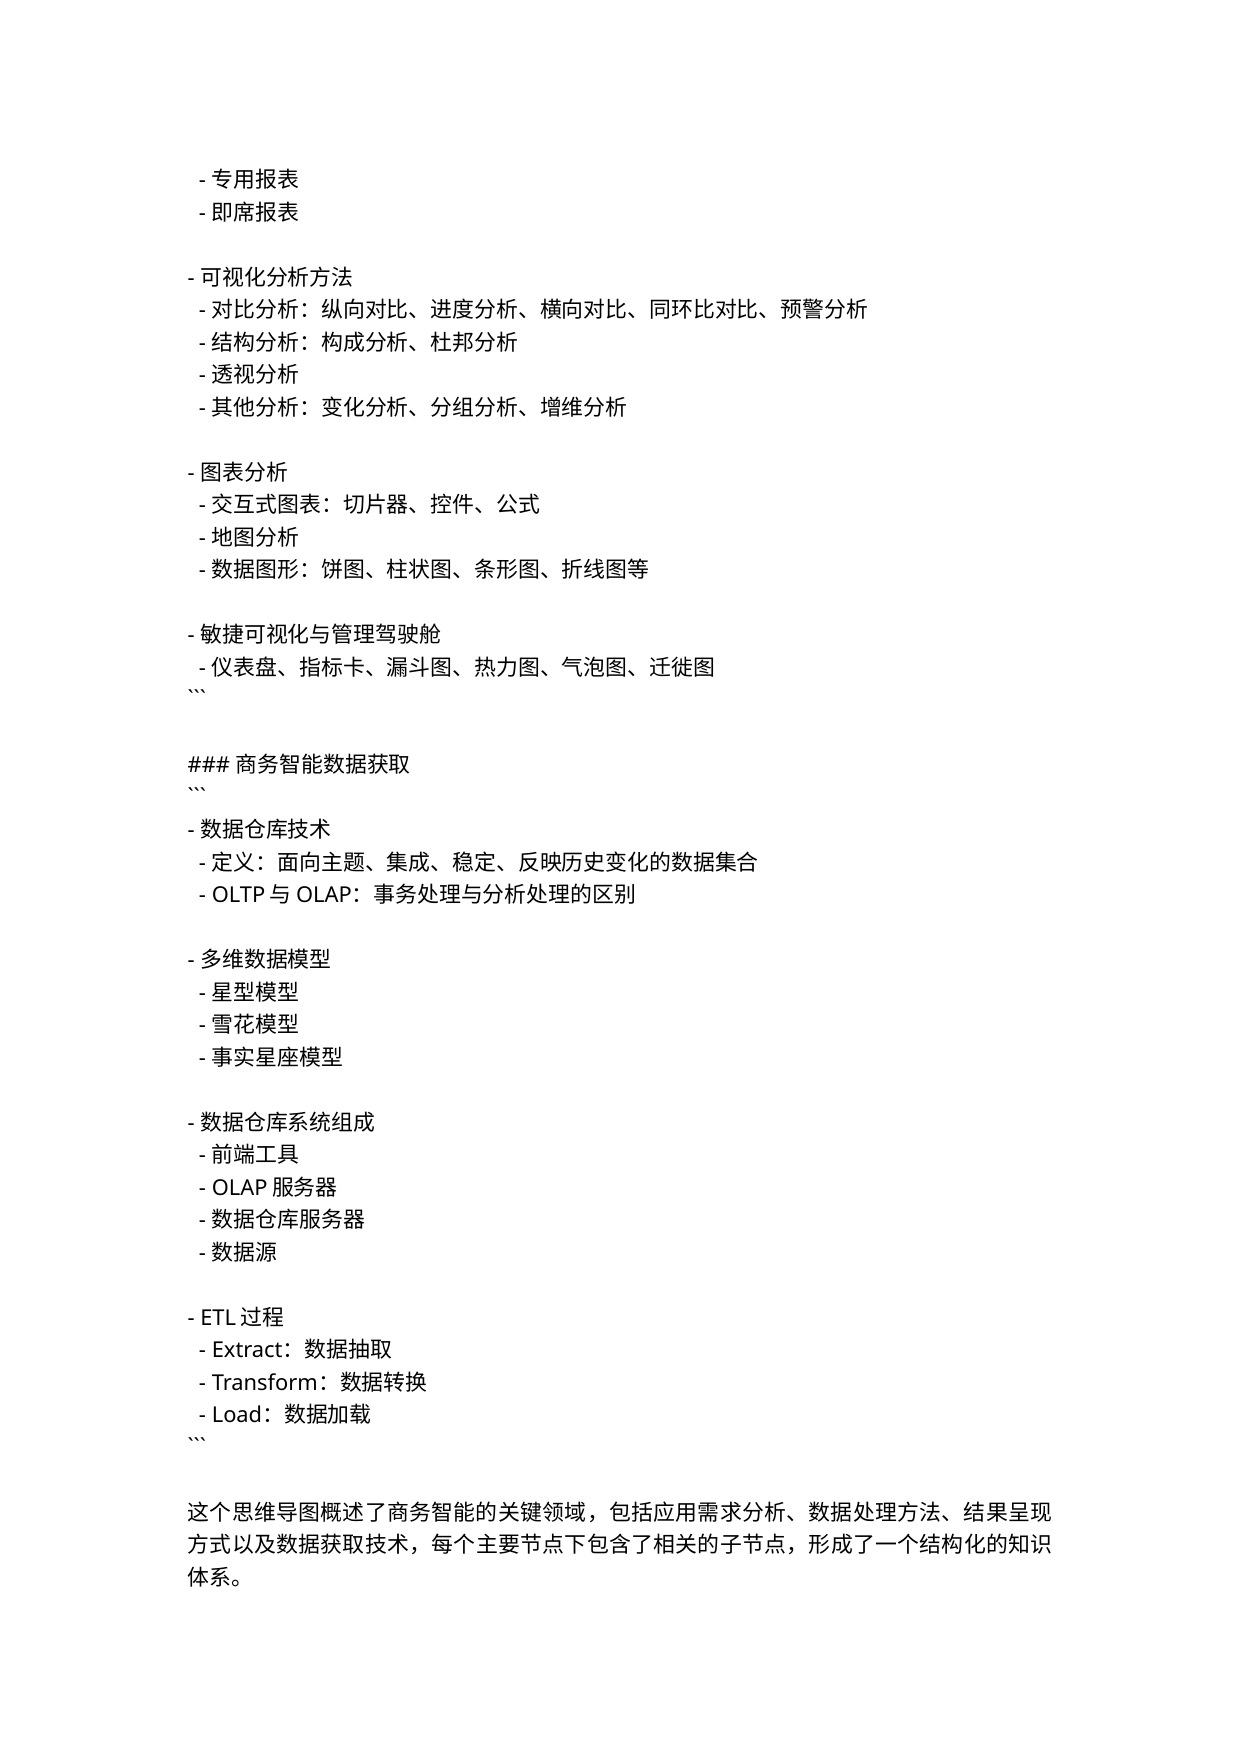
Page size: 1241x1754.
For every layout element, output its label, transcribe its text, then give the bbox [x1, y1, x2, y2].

text - 仪表盘、指标卡、漏斗图、热力图、气泡图、迁徙图 [187, 649, 1053, 682]
text - 对比分析：纵向对比、进度分析、横向对比、同环比对比、预警分析 [187, 292, 1053, 324]
text - 可视化分析方法 [187, 259, 1053, 292]
text - OLAP服务器 [187, 1169, 1053, 1202]
text 这个思维导图概述了商务智能的关键领域，包括应用需求分析、数据处理方法、结果呈现方式以及数据获取技术，每个主要节点下包含了相关的子节点，形成了一个结构化的知识体系。 [187, 1494, 1053, 1592]
text - 结构分析：构成分析、杜邦分析 [187, 324, 1053, 357]
text ### 商务智能数据获取 [187, 747, 1053, 779]
text - 交互式图表：切片器、控件、公式 [187, 487, 1053, 519]
text - 数据仓库服务器 [187, 1202, 1053, 1234]
text - Extract：数据抽取 [187, 1332, 1053, 1364]
text - 即席报表 [187, 194, 1053, 227]
text - 敏捷可视化与管理驾驶舱 [187, 617, 1053, 649]
text - 数据仓库系统组成 [187, 1104, 1053, 1137]
text ``` [187, 779, 1053, 812]
text - 多维数据模型 [187, 942, 1053, 974]
text - 雪花模型 [187, 1007, 1053, 1039]
text - OLTP与OLAP：事务处理与分析处理的区别 [187, 877, 1053, 909]
text - 透视分析 [187, 357, 1053, 389]
text - 星型模型 [187, 974, 1053, 1007]
text - 数据仓库技术 [187, 812, 1053, 844]
text - 事实星座模型 [187, 1039, 1053, 1072]
text - 定义：面向主题、集成、稳定、反映历史变化的数据集合 [187, 844, 1053, 877]
text - 图表分析 [187, 454, 1053, 487]
text - 地图分析 [187, 519, 1053, 552]
text - 前端工具 [187, 1137, 1053, 1169]
text - 数据源 [187, 1234, 1053, 1267]
text ``` [187, 682, 1053, 714]
text - 数据图形：饼图、柱状图、条形图、折线图等 [187, 552, 1053, 584]
text - Transform：数据转换 [187, 1364, 1053, 1397]
text - Load：数据加载 [187, 1397, 1053, 1429]
text - ETL过程 [187, 1299, 1053, 1332]
text - 专用报表 [187, 162, 1053, 194]
text ``` [187, 1429, 1053, 1462]
text - 其他分析：变化分析、分组分析、增维分析 [187, 389, 1053, 422]
